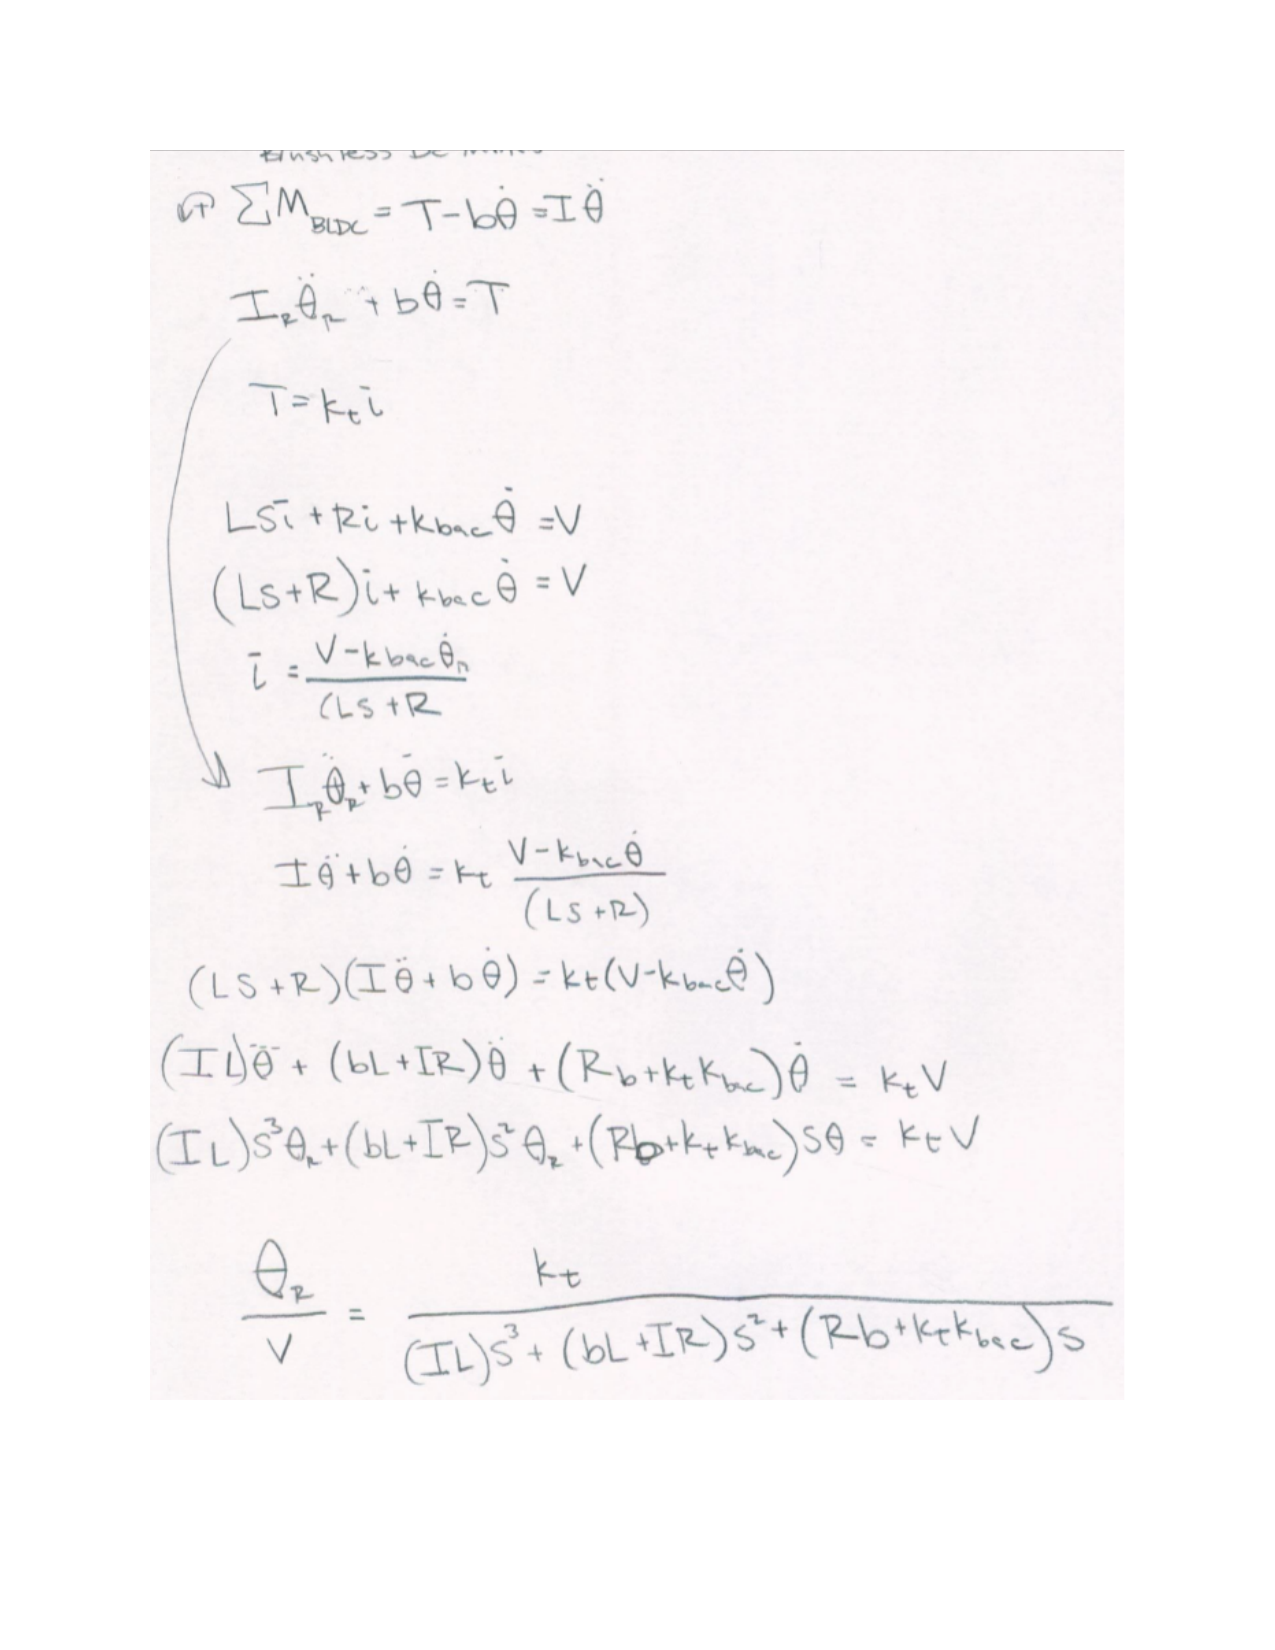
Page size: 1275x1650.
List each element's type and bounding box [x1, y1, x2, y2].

picture [150, 150, 1125, 1400]
